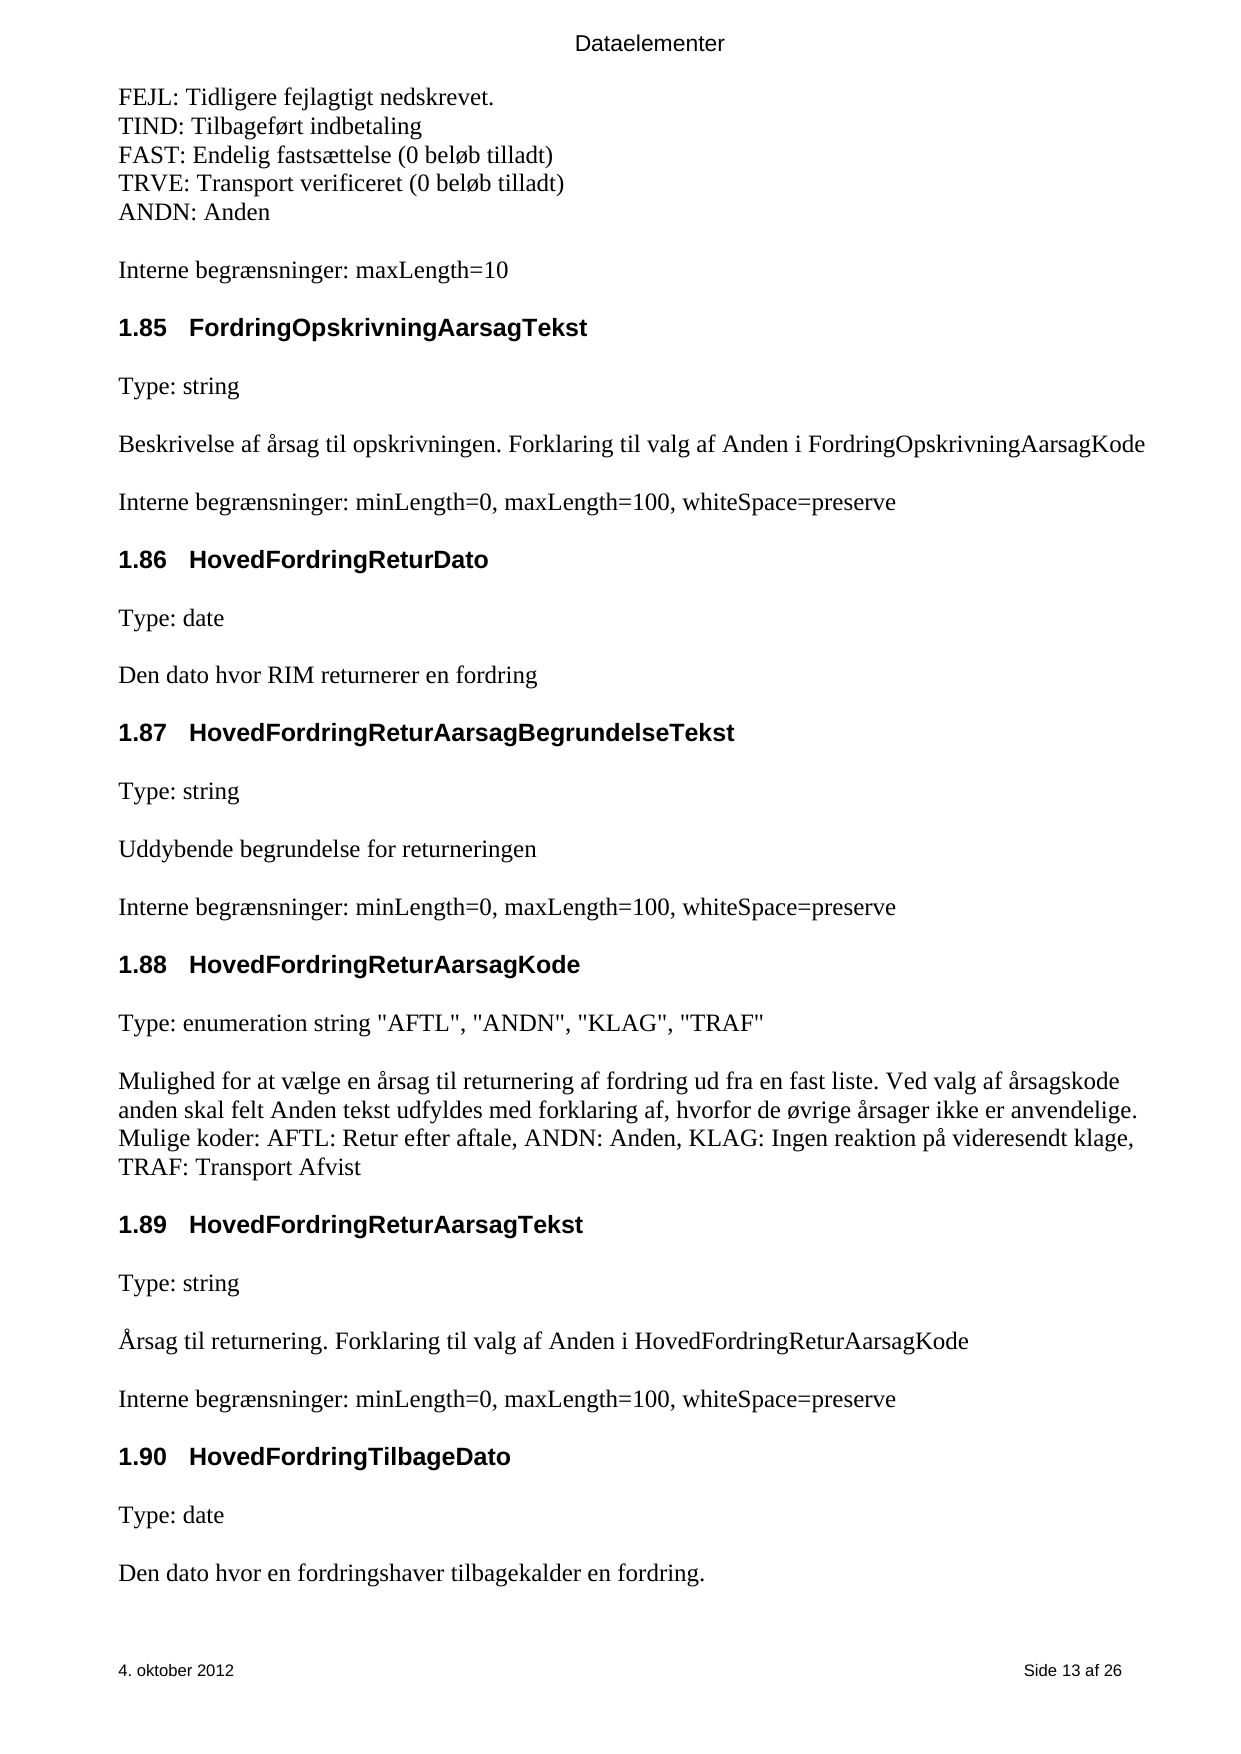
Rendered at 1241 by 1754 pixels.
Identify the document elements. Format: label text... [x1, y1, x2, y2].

subtitle HovedFordringReturAarsagBegrundelseTekst [118, 718, 1181, 747]
text Beskrivelse af årsag til opskrivningen. Forklaring til valg af Anden i FordringOpskrivningAarsagKode [118, 429, 1181, 458]
text Type: string [118, 371, 1181, 400]
text Type: enumeration string "AFTL", "ANDN", "KLAG", "TRAF" [118, 1008, 1181, 1037]
subtitle HovedFordringReturAarsagKode [118, 950, 1181, 979]
text Interne begrænsninger: minLength=0, maxLength=100, whiteSpace=preserve [118, 892, 1181, 921]
subtitle FordringOpskrivningAarsagTekst [118, 313, 1181, 342]
text Type: date [118, 603, 1181, 631]
text Uddybende begrundelse for returneringen [118, 834, 1181, 863]
subtitle HovedFordringTilbageDato [118, 1442, 1181, 1471]
text Den dato hvor RIM returnerer en fordring [118, 661, 1181, 689]
text Interne begrænsninger: minLength=0, maxLength=100, whiteSpace=preserve [118, 1384, 1181, 1413]
text Mulighed for at vælge en årsag til returnering af fordring ud fra en fast liste. Ved valg af årsagskode anden skal felt Anden tekst udfyldes med forklaring af, hvorfor de øvrige årsager ikke er anvendelige. Mulige koder: AFTL: Retur efter aftale, ANDN: Anden, KLAG: Ingen reaktion på videresendt klage, TRAF: Transport Afvist [118, 1066, 1181, 1181]
text Den dato hvor en fordringshaver tilbagekalder en fordring. [118, 1558, 1181, 1586]
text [118, 82, 1181, 226]
text Type: date [118, 1500, 1181, 1528]
text Type: string [118, 1268, 1181, 1297]
text Årsag til returnering. Forklaring til valg af Anden i HovedFordringReturAarsagKode [118, 1326, 1181, 1355]
subtitle HovedFordringReturAarsagTekst [118, 1210, 1181, 1239]
text Type: string [118, 776, 1181, 805]
text Interne begrænsninger: maxLength=10 [118, 255, 1181, 284]
text Interne begrænsninger: minLength=0, maxLength=100, whiteSpace=preserve [118, 487, 1181, 516]
subtitle HovedFordringReturDato [118, 545, 1181, 573]
